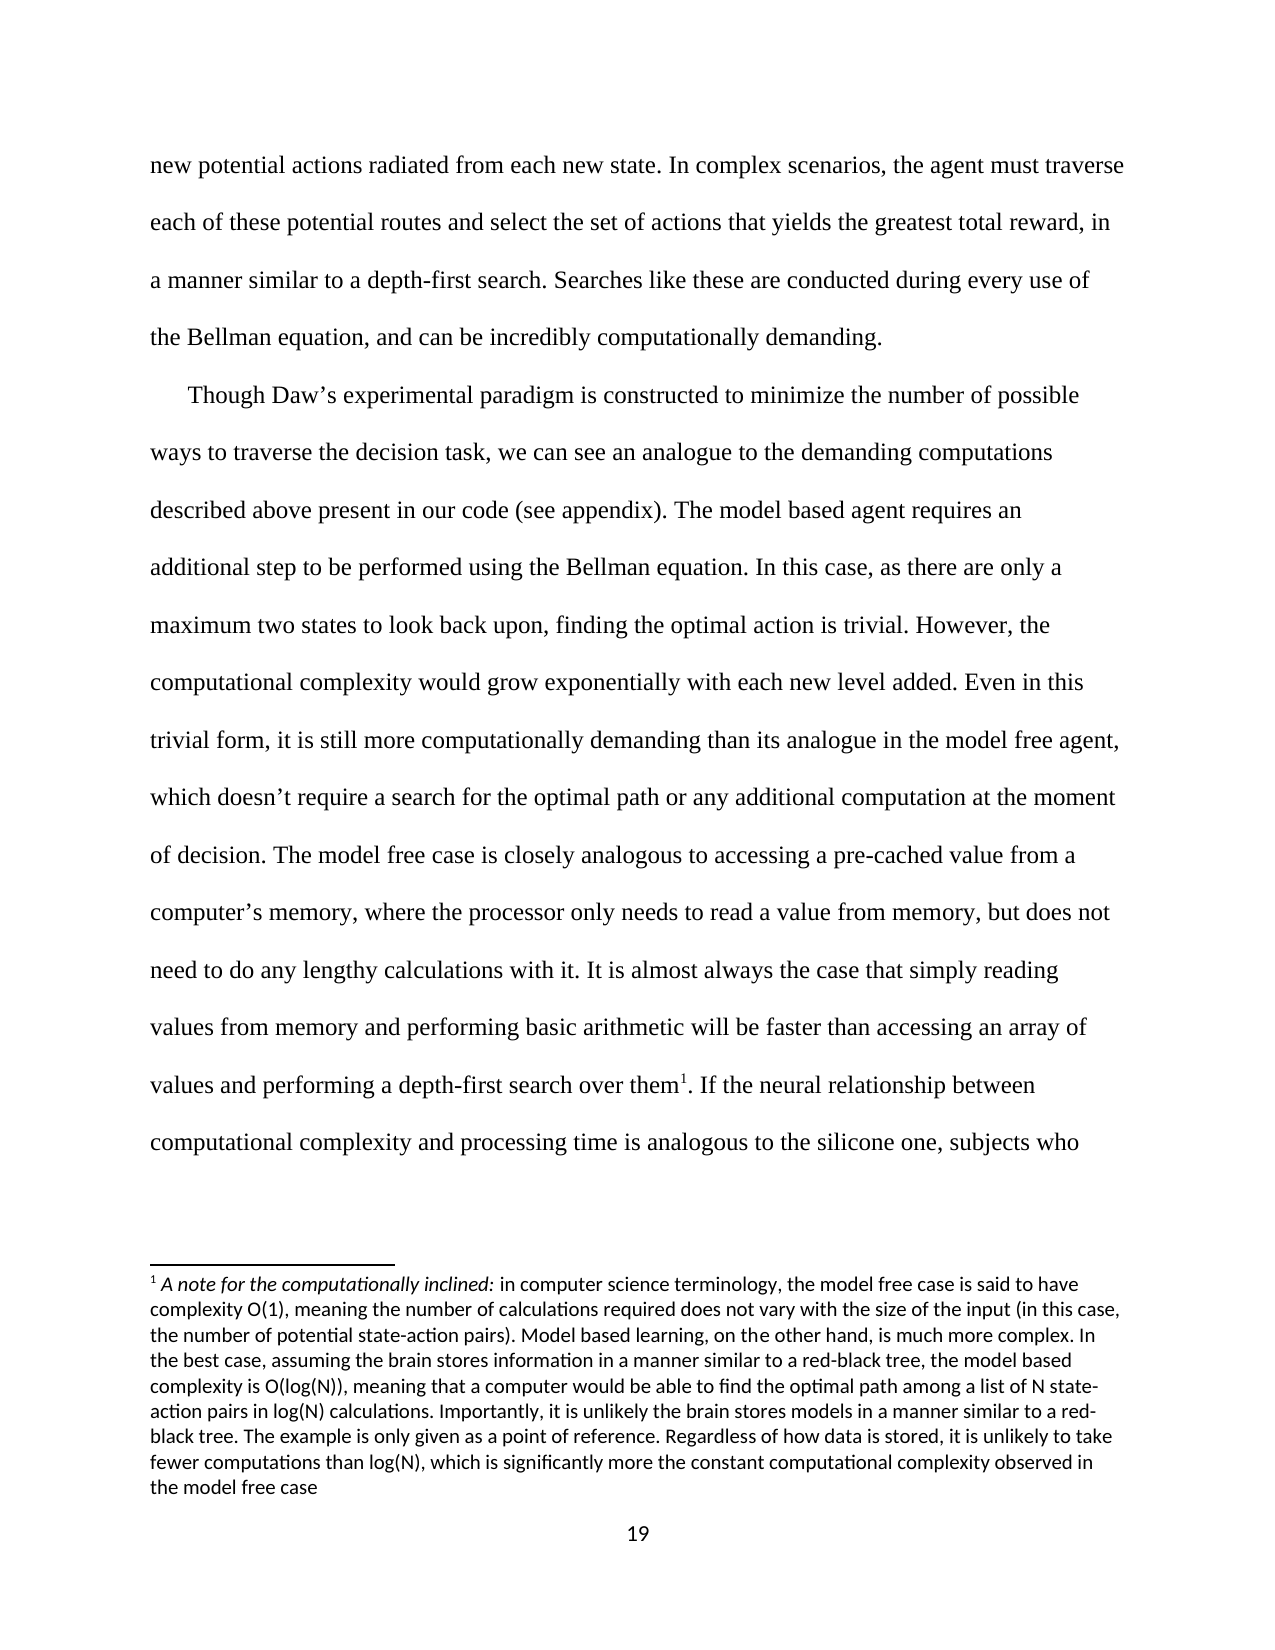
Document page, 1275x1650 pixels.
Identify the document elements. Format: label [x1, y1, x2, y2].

list [150, 150, 1125, 351]
list [150, 380, 1125, 1156]
